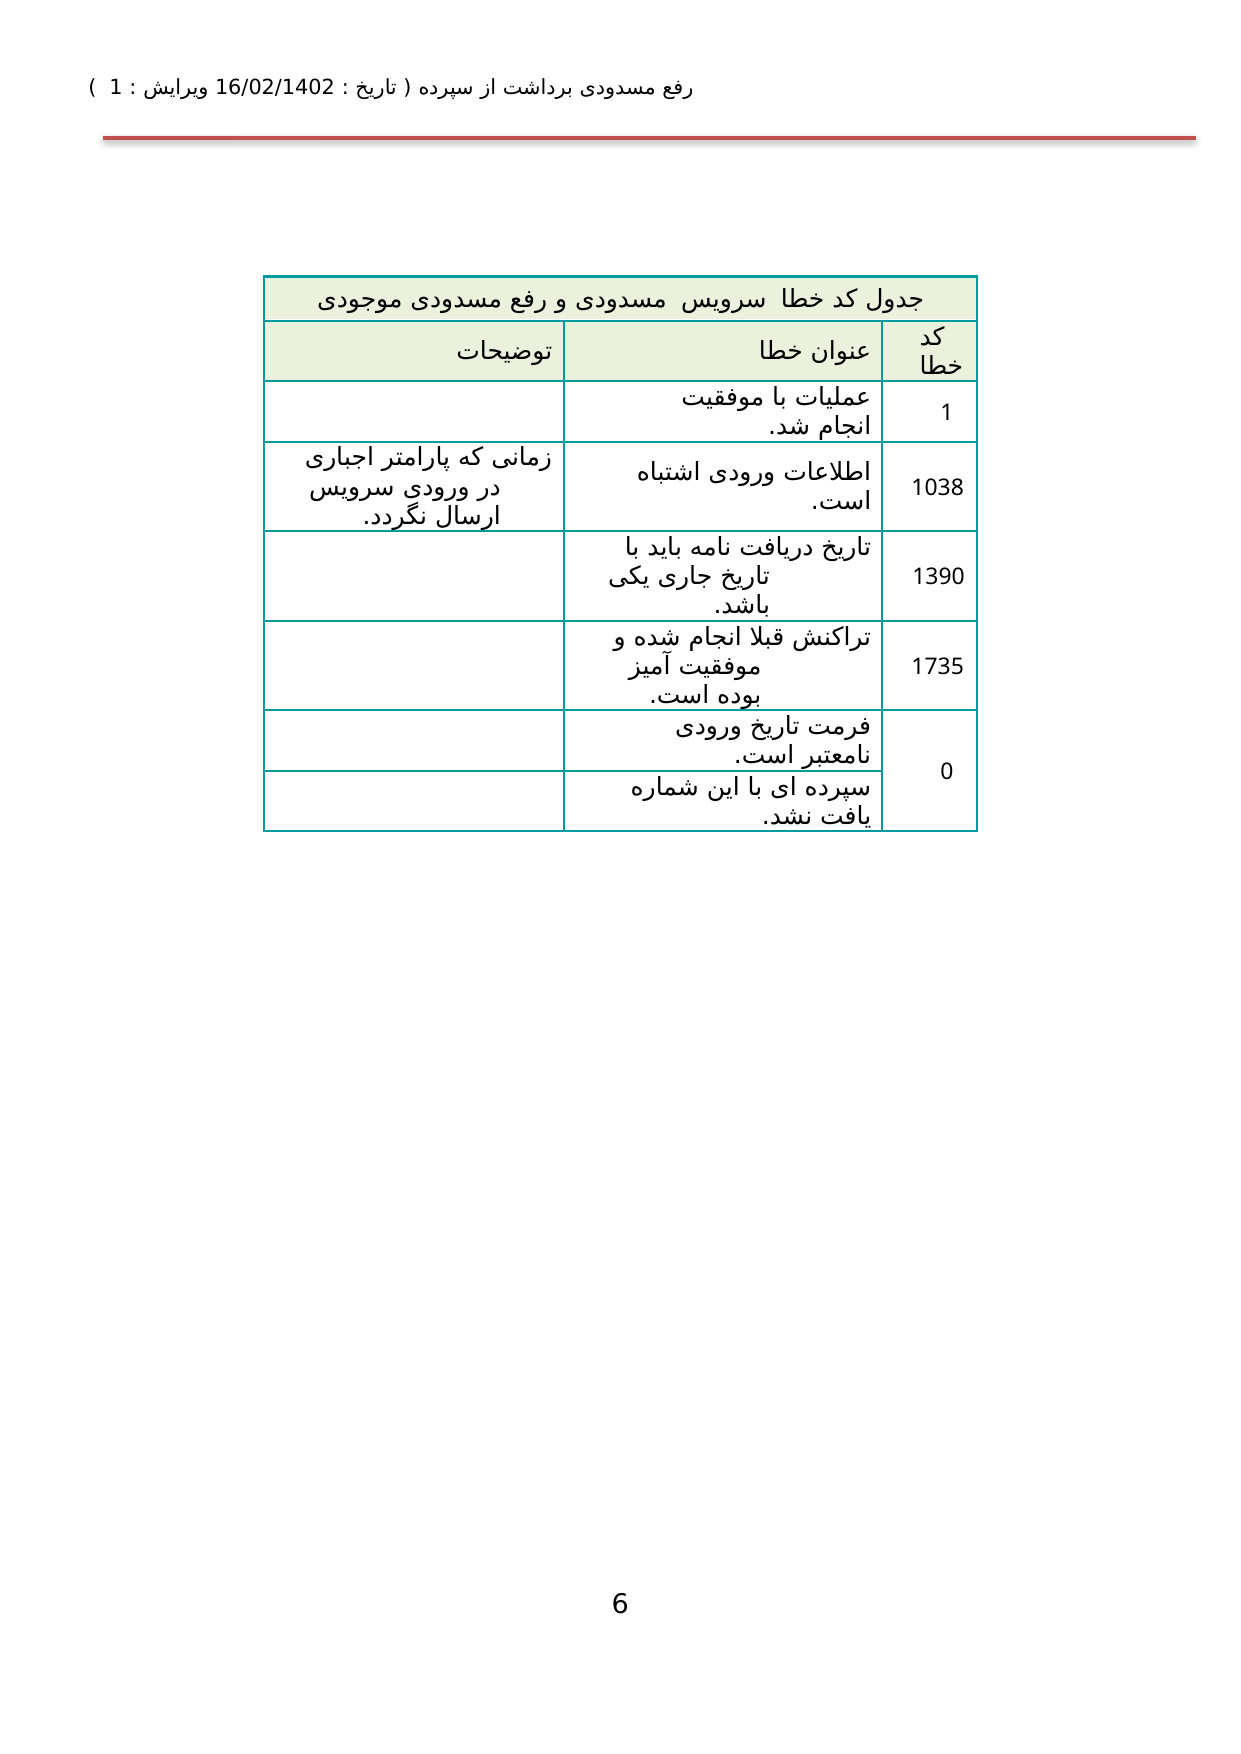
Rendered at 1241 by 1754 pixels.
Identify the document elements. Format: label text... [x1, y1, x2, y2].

table_cell 1 [883, 382, 976, 441]
table_cell اطلاعات ورودی اشتباه است. [565, 443, 881, 530]
table_cell تراکنش قبلا انجام شده و موفقیت آمیز بوده است. [565, 622, 881, 709]
table_cell توضیحات [265, 322, 563, 380]
table_cell 1390 [883, 532, 976, 620]
table_cell [265, 772, 563, 830]
table_cell فرمت تاریخ ورودی نامعتبر است. [565, 711, 881, 770]
table_header جدول کد خطا سرویس مسدودی و رفع مسدودی موجودی [265, 278, 976, 319]
table_cell [265, 382, 563, 441]
table_cell عنوان خطا [565, 322, 881, 380]
table_cell 1735 [883, 622, 976, 709]
table_cell تاریخ دریافت نامه باید با تاریخ جاری یکی باشد. [565, 532, 881, 620]
table_cell عملیات با موفقیت انجام شد. [565, 382, 881, 441]
table_cell زمانی که پارامتر اجباری در ورودی سرویس ارسال نگردد. [265, 443, 563, 530]
table_cell [265, 622, 563, 709]
table_cell [265, 711, 563, 770]
table_cell کد خطا [883, 322, 976, 380]
table_cell [265, 532, 563, 620]
table_cell 1038 [883, 443, 976, 530]
table_cell 0 [883, 711, 976, 830]
table_cell سپرده ای با این شماره یافت نشد. [565, 772, 881, 830]
